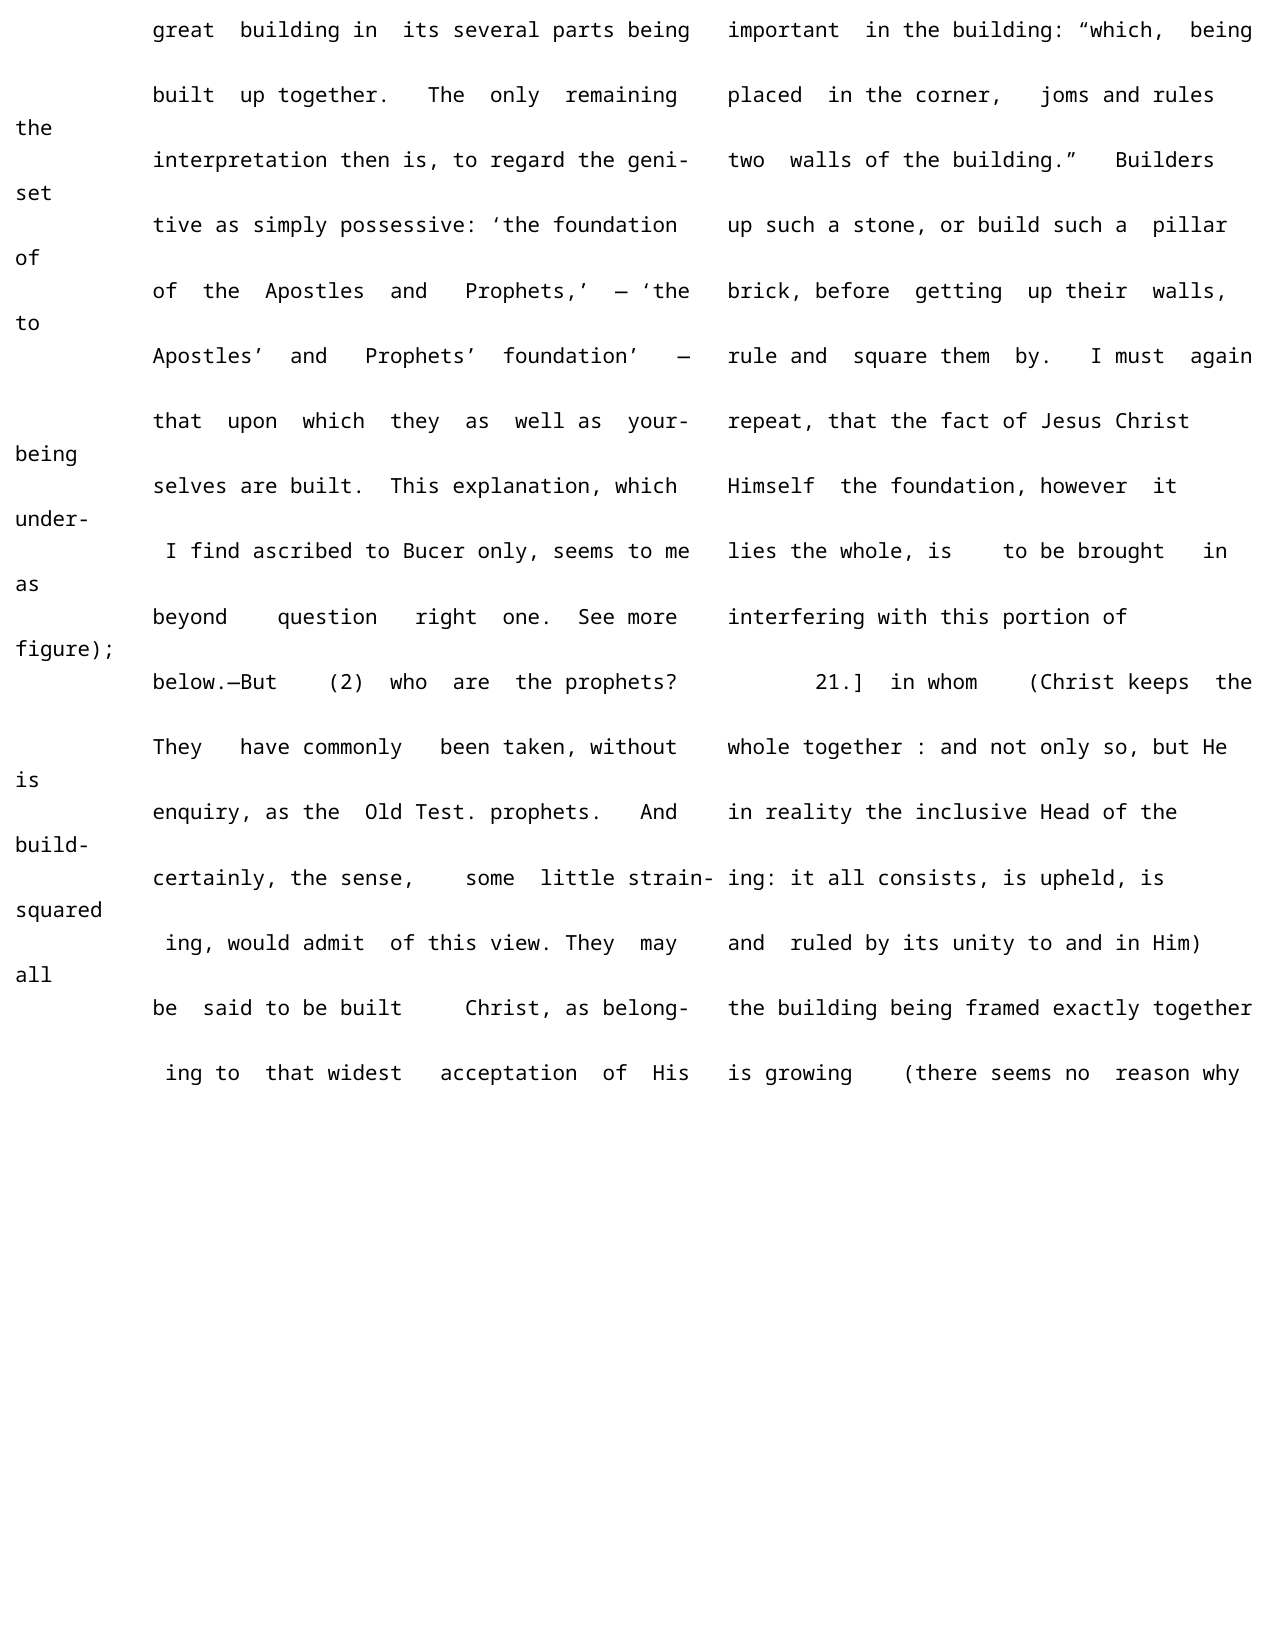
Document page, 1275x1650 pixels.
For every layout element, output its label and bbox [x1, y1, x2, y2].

text [15, 15, 1260, 1149]
